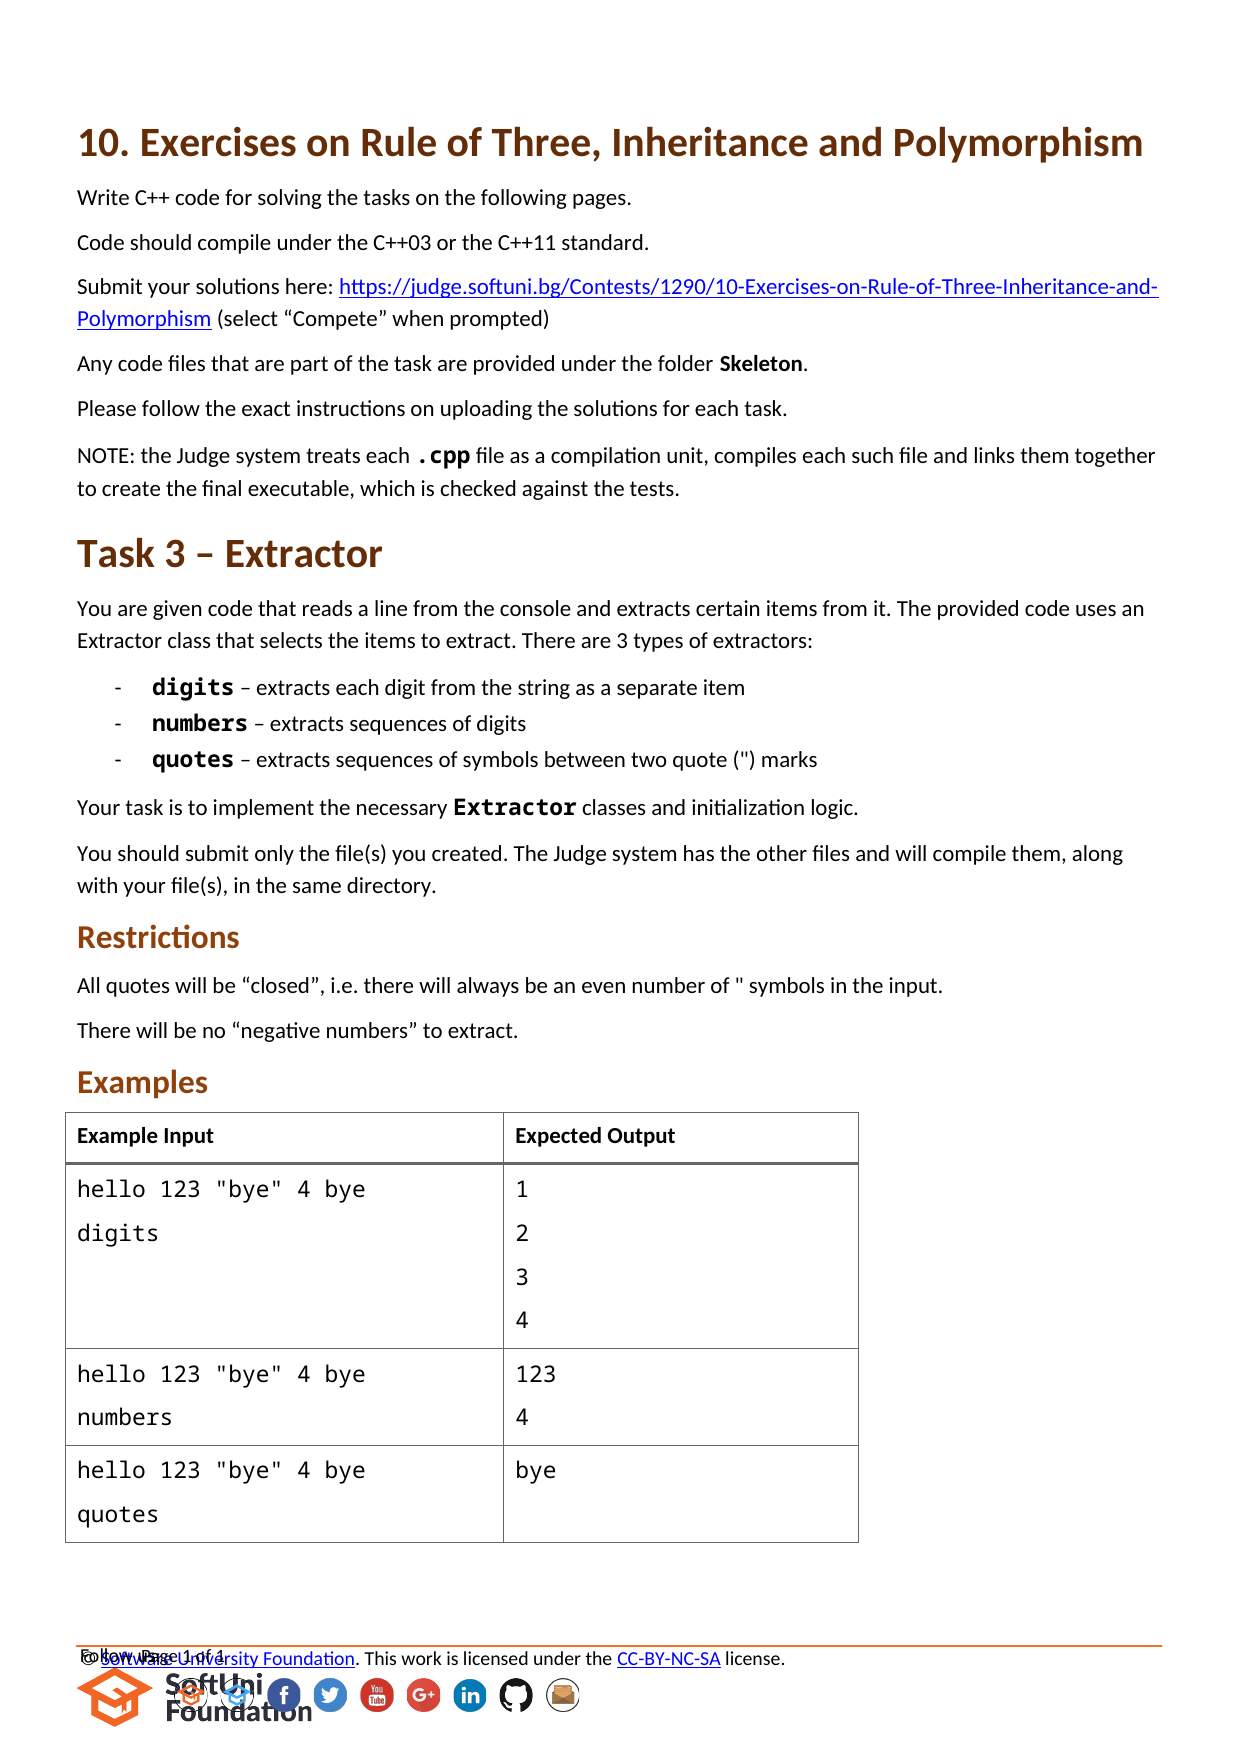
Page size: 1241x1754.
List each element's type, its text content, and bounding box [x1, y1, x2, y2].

list numbers – extracts sequences of digits [114, 707, 1163, 738]
text There will be no “negative numbers” to extract. [77, 1016, 1163, 1044]
table_header Expected Output [504, 1113, 858, 1162]
picture [499, 1678, 533, 1712]
table_cell 123 4 [504, 1349, 858, 1445]
text You are given code that reads a line from the console and extracts certain items from it. The provided code uses an Extractor class that selects the items to extract. There are 3 types of extractors: [77, 594, 1163, 654]
table_cell bye [504, 1446, 858, 1542]
subtitle Examples [77, 1061, 1163, 1102]
table_cell hello 123 "bye" 4 bye numbers [66, 1349, 503, 1445]
list quotes – extracts sequences of symbols between two quote (") marks [114, 743, 1163, 774]
picture [468, 1693, 479, 1703]
picture [546, 1678, 580, 1712]
text You should submit only the file(s) you created. The Judge system has the other files and will compile them, along with your file(s), in the same directory. [77, 839, 1163, 900]
list digits – extracts each digit from the string as a separate item [114, 671, 1163, 702]
text Your task is to implement the necessary Extractor classes and initialization logic. [77, 791, 1163, 822]
picture [407, 1678, 441, 1712]
text Any code files that are part of the task are provided under the folder Skeleton. [77, 349, 1163, 377]
table_cell hello 123 "bye" 4 bye quotes [66, 1446, 503, 1542]
table_cell hello 123 "bye" 4 bye digits [66, 1165, 503, 1348]
picture [453, 1679, 463, 1689]
text Submit your solutions here: https://judge.softuni.bg/Contests/1290/10-Exercises-on-Rule-of-Three-Inheritance-and-Polymorphism (select “Compete” when prompted) [77, 272, 1163, 333]
text All quotes will be “closed”, i.e. there will always be an even number of " symbols in the input. [77, 971, 1163, 999]
table_header Example Input [66, 1113, 503, 1162]
subtitle 10. Exercises on Rule of Three, Inheritance and Polymorphism [77, 116, 1163, 167]
picture [477, 1702, 487, 1712]
subtitle Restrictions [77, 916, 1163, 957]
picture [453, 1702, 463, 1712]
picture [360, 1678, 394, 1712]
subtitle Task 3 – Extractor [77, 527, 1163, 578]
picture [477, 1679, 487, 1689]
text NOTE: the Judge system treats each .cpp file as a compilation unit, compiles each such file and links them together to create the final executable, which is checked against the tests. [77, 439, 1163, 502]
picture [76, 1667, 312, 1727]
text Please follow the exact instructions on uploading the solutions for each task. [77, 394, 1163, 422]
table_cell 1 2 3 4 [504, 1165, 858, 1348]
picture [313, 1678, 347, 1712]
text Code should compile under the C++03 or the C++11 standard. [77, 228, 1163, 256]
text Write C++ code for solving the tasks on the following pages. [77, 183, 1163, 211]
